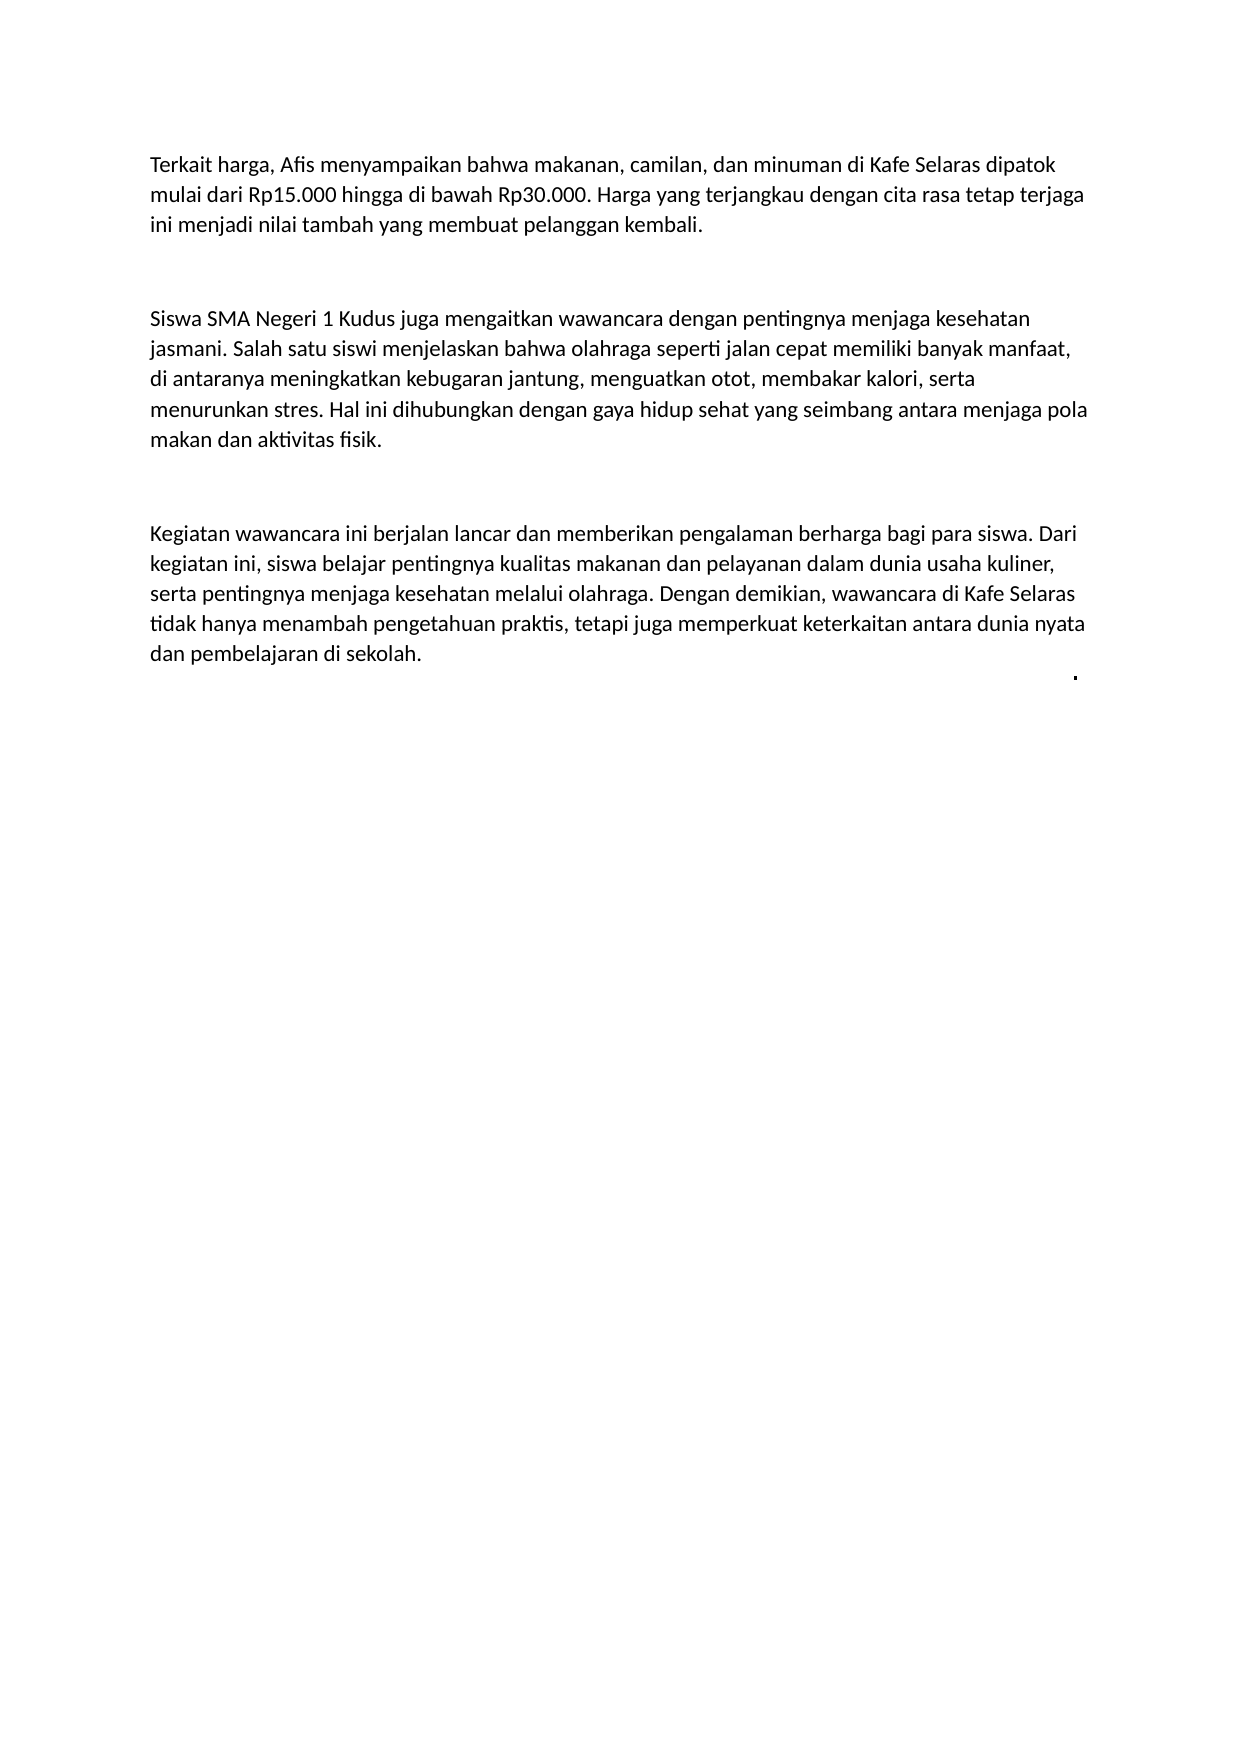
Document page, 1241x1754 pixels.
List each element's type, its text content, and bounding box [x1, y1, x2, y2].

text Kegiatan wawancara ini berjalan lancar dan memberikan pengalaman berharga bagi para siswa. Dari kegiatan ini, siswa belajar pentingnya kualitas makanan dan pelayanan dalam dunia usaha kuliner, serta pentingnya menjaga kesehatan melalui olahraga. Dengan demikian, wawancara di Kafe Selaras tidak hanya menambah pengetahuan praktis, tetapi juga memperkuat keterkaitan antara dunia nyata dan pembelajaran di sekolah. [150, 519, 1090, 668]
text Terkait harga, Afis menyampaikan bahwa makanan, camilan, dan minuman di Kafe Selaras dipatok mulai dari Rp15.000 hingga di bawah Rp30.000. Harga yang terjangkau dengan cita rasa tetap terjaga ini menjadi nilai tambah yang membuat pelanggan kembali. [150, 150, 1090, 238]
text Siswa SMA Negeri 1 Kudus juga mengaitkan wawancara dengan pentingnya menjaga kesehatan jasmani. Salah satu siswi menjelaskan bahwa olahraga seperti jalan cepat memiliki banyak manfaat, di antaranya meningkatkan kebugaran jantung, menguatkan otot, membakar kalori, serta menurunkan stres. Hal ini dihubungkan dengan gaya hidup sehat yang seimbang antara menjaga pola makan dan aktivitas fisik. [150, 304, 1090, 453]
